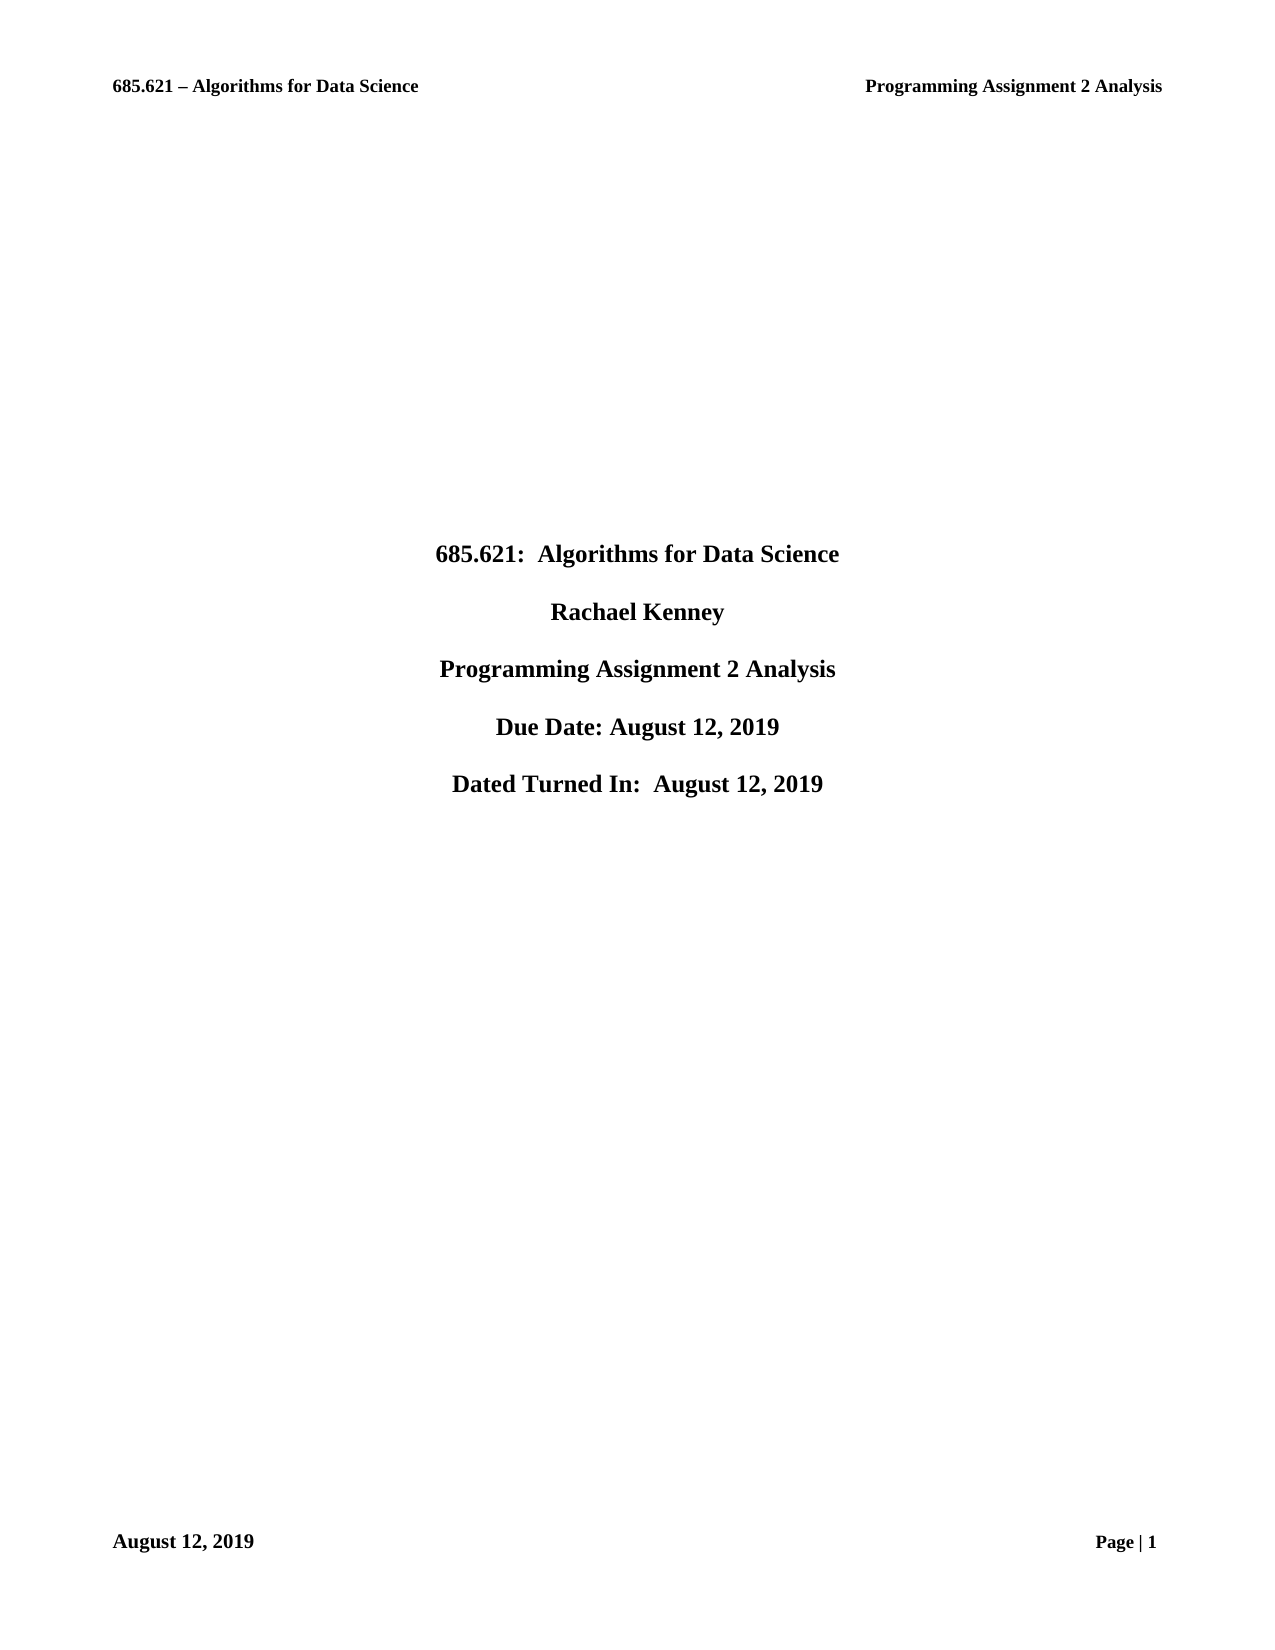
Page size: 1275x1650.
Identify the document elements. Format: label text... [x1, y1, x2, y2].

text 685.621: Algorithms for Data Science [112, 539, 1162, 568]
text Programming Assignment 2 Analysis [112, 654, 1162, 683]
text Dated Turned In: August 12, 2019 [112, 769, 1162, 798]
text Rachael Kenney [112, 597, 1162, 626]
text Due Date: August 12, 2019 [112, 712, 1162, 741]
